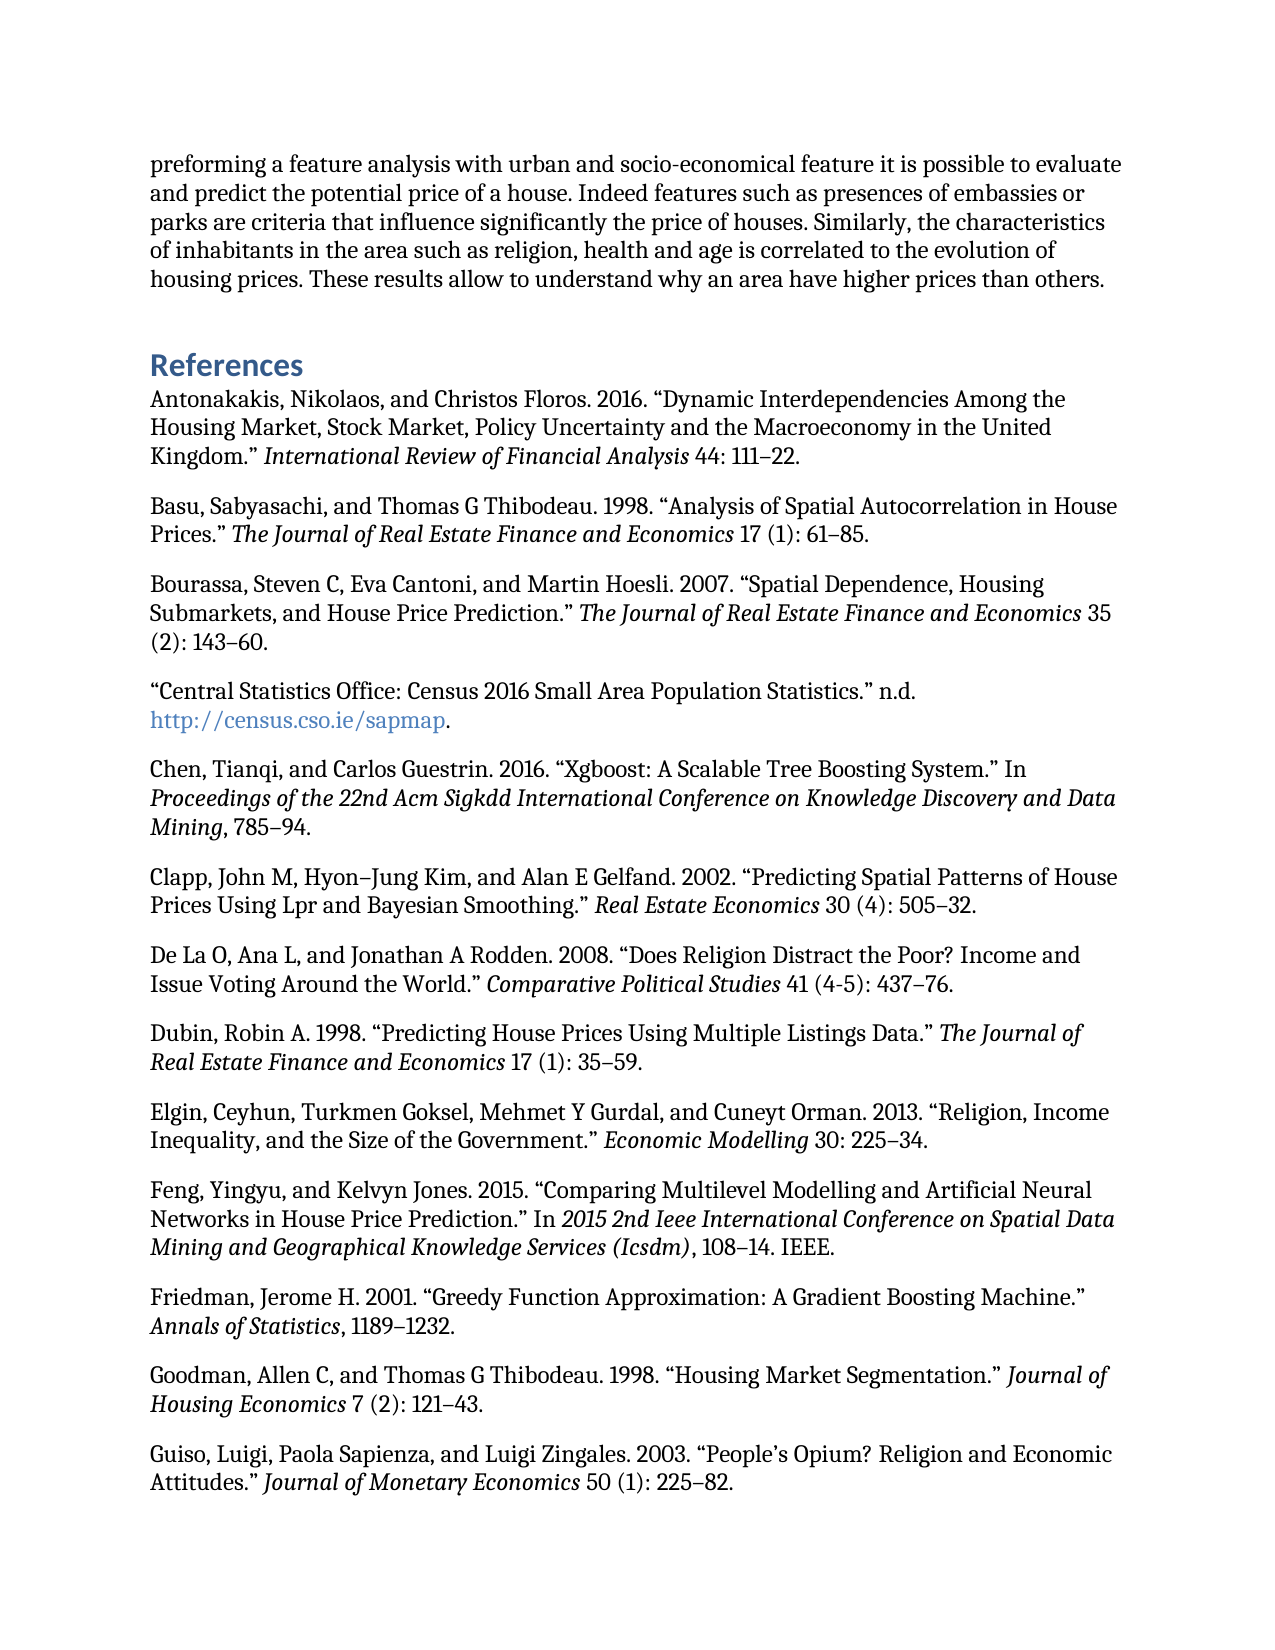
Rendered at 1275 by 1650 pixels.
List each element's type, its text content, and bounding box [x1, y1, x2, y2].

text Elgin, Ceyhun, Turkmen Goksel, Mehmet Y Gurdal, and Cuneyt Orman. 2013. “Religion, Income Inequality, and the Size of the Government.” Economic Modelling 30: 225–34. [150, 1097, 1125, 1155]
text Basu, Sabyasachi, and Thomas G Thibodeau. 1998. “Analysis of Spatial Autocorrelation in House Prices.” The Journal of Real Estate Finance and Economics 17 (1): 61–85. [150, 492, 1125, 549]
text Guiso, Luigi, Paola Sapienza, and Luigi Zingales. 2003. “People’s Opium? Religion and Economic Attitudes.” Journal of Monetary Economics 50 (1): 225–82. [150, 1439, 1125, 1497]
text Antonakakis, Nikolaos, and Christos Floros. 2016. “Dynamic Interdependencies Among the Housing Market, Stock Market, Policy Uncertainty and the Macroeconomy in the United Kingdom.” International Review of Financial Analysis 44: 111–22. [150, 384, 1125, 471]
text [150, 150, 1125, 294]
text Bourassa, Steven C, Eva Cantoni, and Martin Hoesli. 2007. “Spatial Dependence, Housing Submarkets, and House Price Prediction.” The Journal of Real Estate Finance and Economics 35 (2): 143–60. [150, 570, 1125, 656]
text De La O, Ana L, and Jonathan A Rodden. 2008. “Does Religion Distract the Poor? Income and Issue Voting Around the World.” Comparative Political Studies 41 (4-5): 437–76. [150, 941, 1125, 998]
text Chen, Tianqi, and Carlos Guestrin. 2016. “Xgboost: A Scalable Tree Boosting System.” In Proceedings of the 22nd Acm Sigkdd International Conference on Knowledge Discovery and Data Mining, 785–94. [150, 755, 1125, 842]
text Friedman, Jerome H. 2001. “Greedy Function Approximation: A Gradient Boosting Machine.” Annals of Statistics, 1189–1232. [150, 1283, 1125, 1340]
text Feng, Yingyu, and Kelvyn Jones. 2015. “Comparing Multilevel Modelling and Artificial Neural Networks in House Price Prediction.” In 2015 2nd Ieee International Conference on Spatial Data Mining and Geographical Knowledge Services (Icsdm), 108–14. IEEE. [150, 1176, 1125, 1262]
text Goodman, Allen C, and Thomas G Thibodeau. 1998. “Housing Market Segmentation.” Journal of Housing Economics 7 (2): 121–43. [150, 1361, 1125, 1419]
subtitle References [150, 344, 1125, 384]
text “Central Statistics Office: Census 2016 Small Area Population Statistics.” n.d. http://census.cso.ie/sapmap. [150, 677, 1125, 734]
text Clapp, John M, Hyon–Jung Kim, and Alan E Gelfand. 2002. “Predicting Spatial Patterns of House Prices Using Lpr and Bayesian Smoothing.” Real Estate Economics 30 (4): 505–32. [150, 862, 1125, 920]
text Dubin, Robin A. 1998. “Predicting House Prices Using Multiple Listings Data.” The Journal of Real Estate Finance and Economics 17 (1): 35–59. [150, 1019, 1125, 1077]
